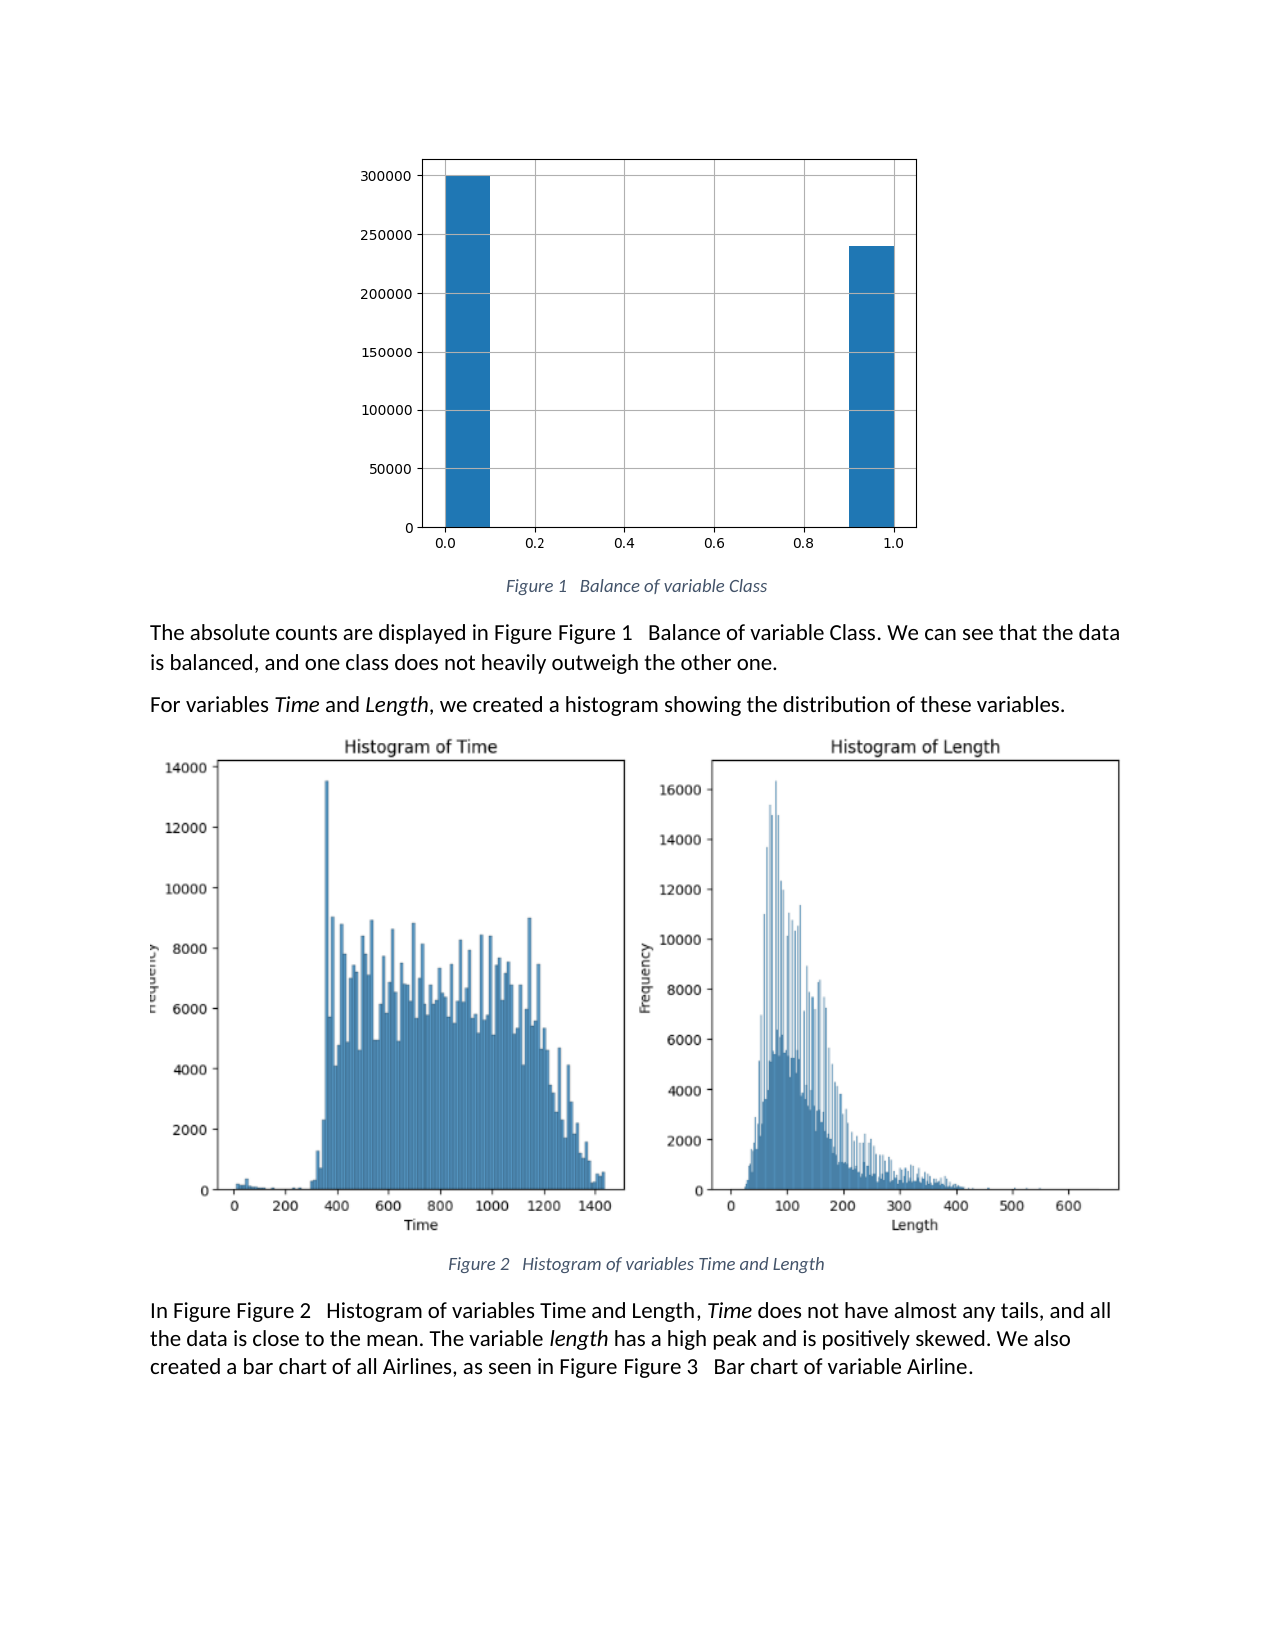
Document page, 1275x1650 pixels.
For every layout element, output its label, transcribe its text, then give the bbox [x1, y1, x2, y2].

text In Figure 2, Time does not have almost any tails, and all the data is close to the mean. The variable length has a high peak and is positively skewed. We also created a bar chart of all Airlines, as seen in Figure 3. [150, 1296, 1125, 1380]
text The absolute counts are displayed in Figure 1. We can see that the data is balanced, and one class does not heavily outweigh the other one. [150, 618, 1125, 676]
picture [350, 150, 925, 560]
text For variables Time and Length, we created a histogram showing the distribution of these variables. [150, 691, 1125, 718]
picture [150, 733, 1125, 1238]
